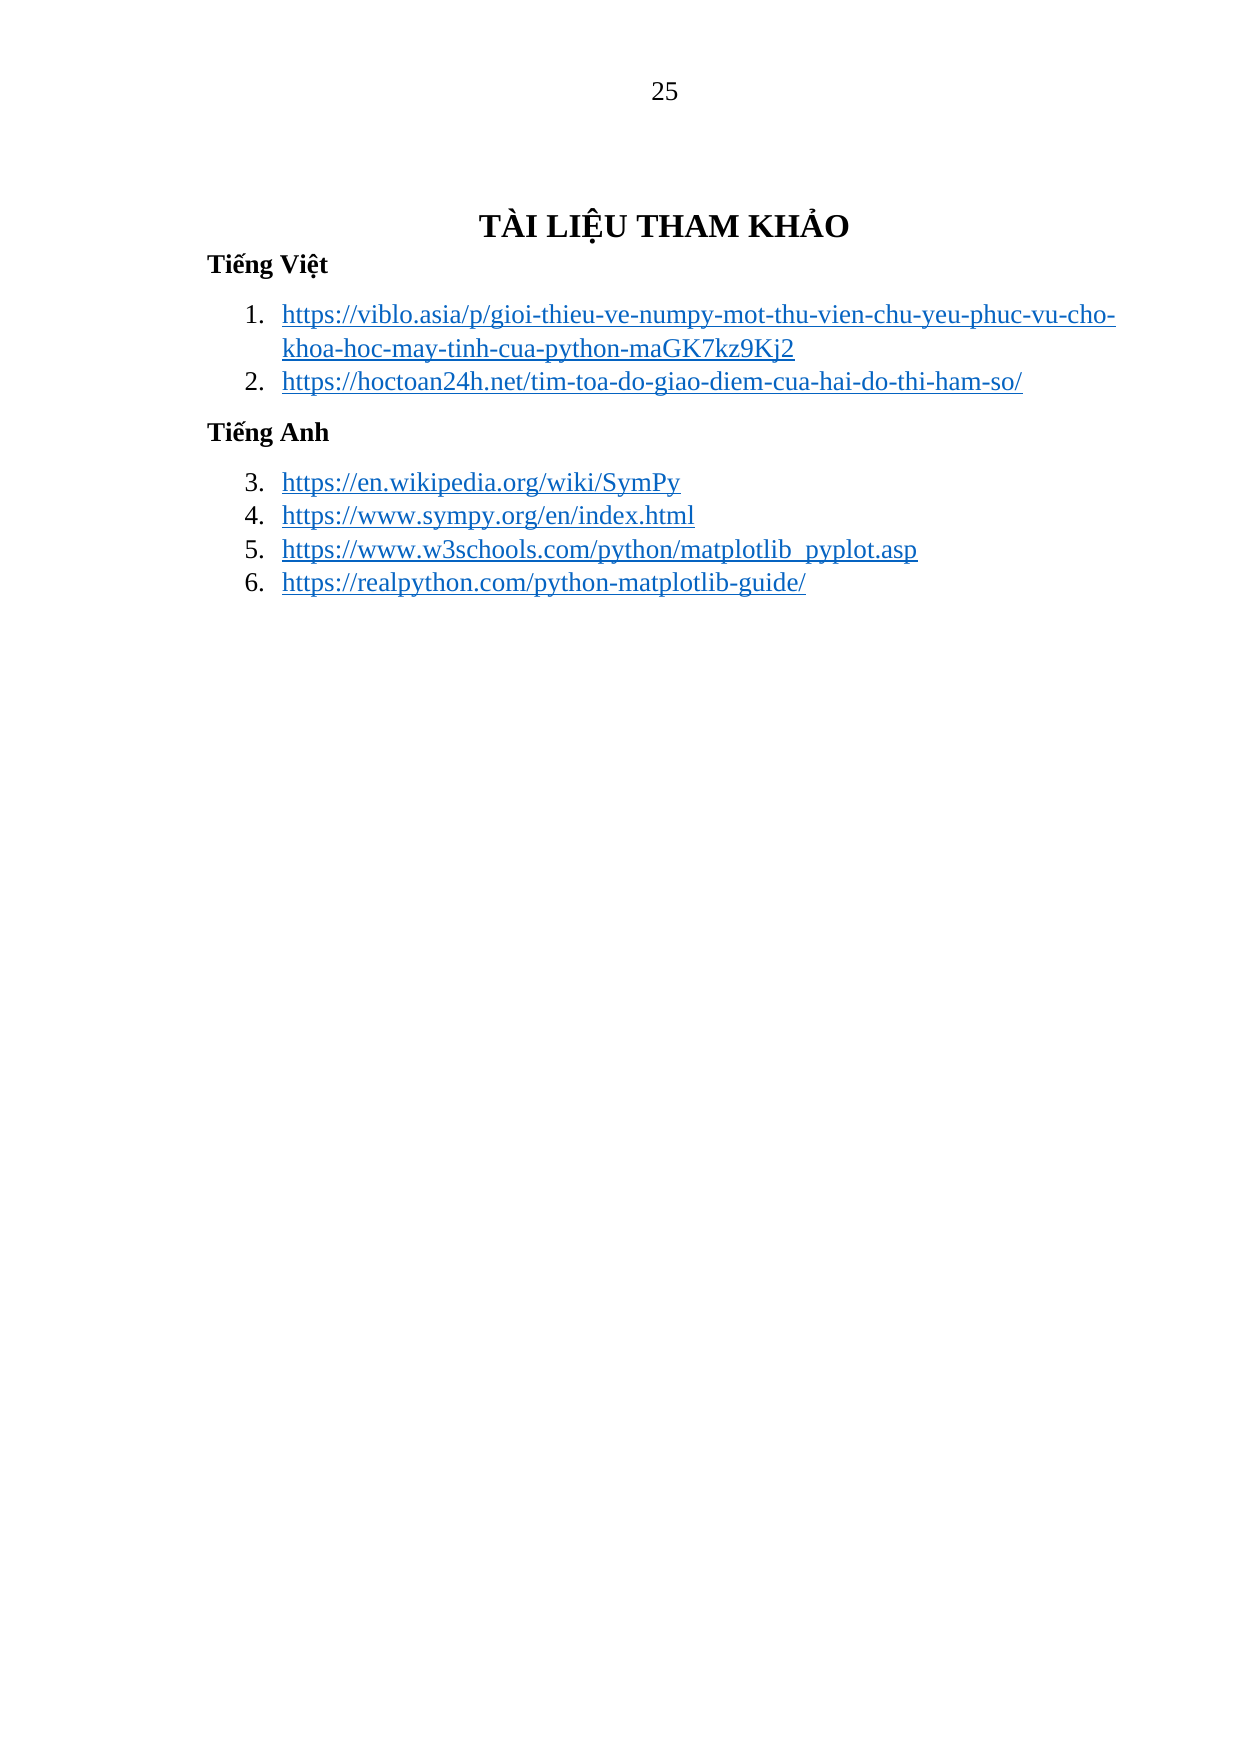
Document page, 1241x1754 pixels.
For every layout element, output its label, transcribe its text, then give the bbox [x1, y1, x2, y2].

list https://realpython.com/python-matplotlib-guide/ [244, 566, 1122, 598]
list https://hoctoan24h.net/tim-toa-do-giao-diem-cua-hai-do-thi-ham-so/ [244, 365, 1122, 397]
text Tiếng Việt [207, 248, 1122, 279]
subtitle TÀI LIỆU THAM KHẢO [207, 207, 1122, 245]
list https://en.wikipedia.org/wiki/SymPy [244, 466, 1122, 497]
list https://www.w3schools.com/python/matplotlib_pyplot.asp [244, 533, 1122, 564]
list https://www.sympy.org/en/index.html [244, 499, 1122, 531]
list https://viblo.asia/p/gioi-thieu-ve-numpy-mot-thu-vien-chu-yeu-phuc-vu-cho-khoa-hoc-may-tinh-cua-python-maGK7kz9Kj2 [244, 298, 1122, 363]
text Tiếng Anh [207, 416, 1122, 447]
